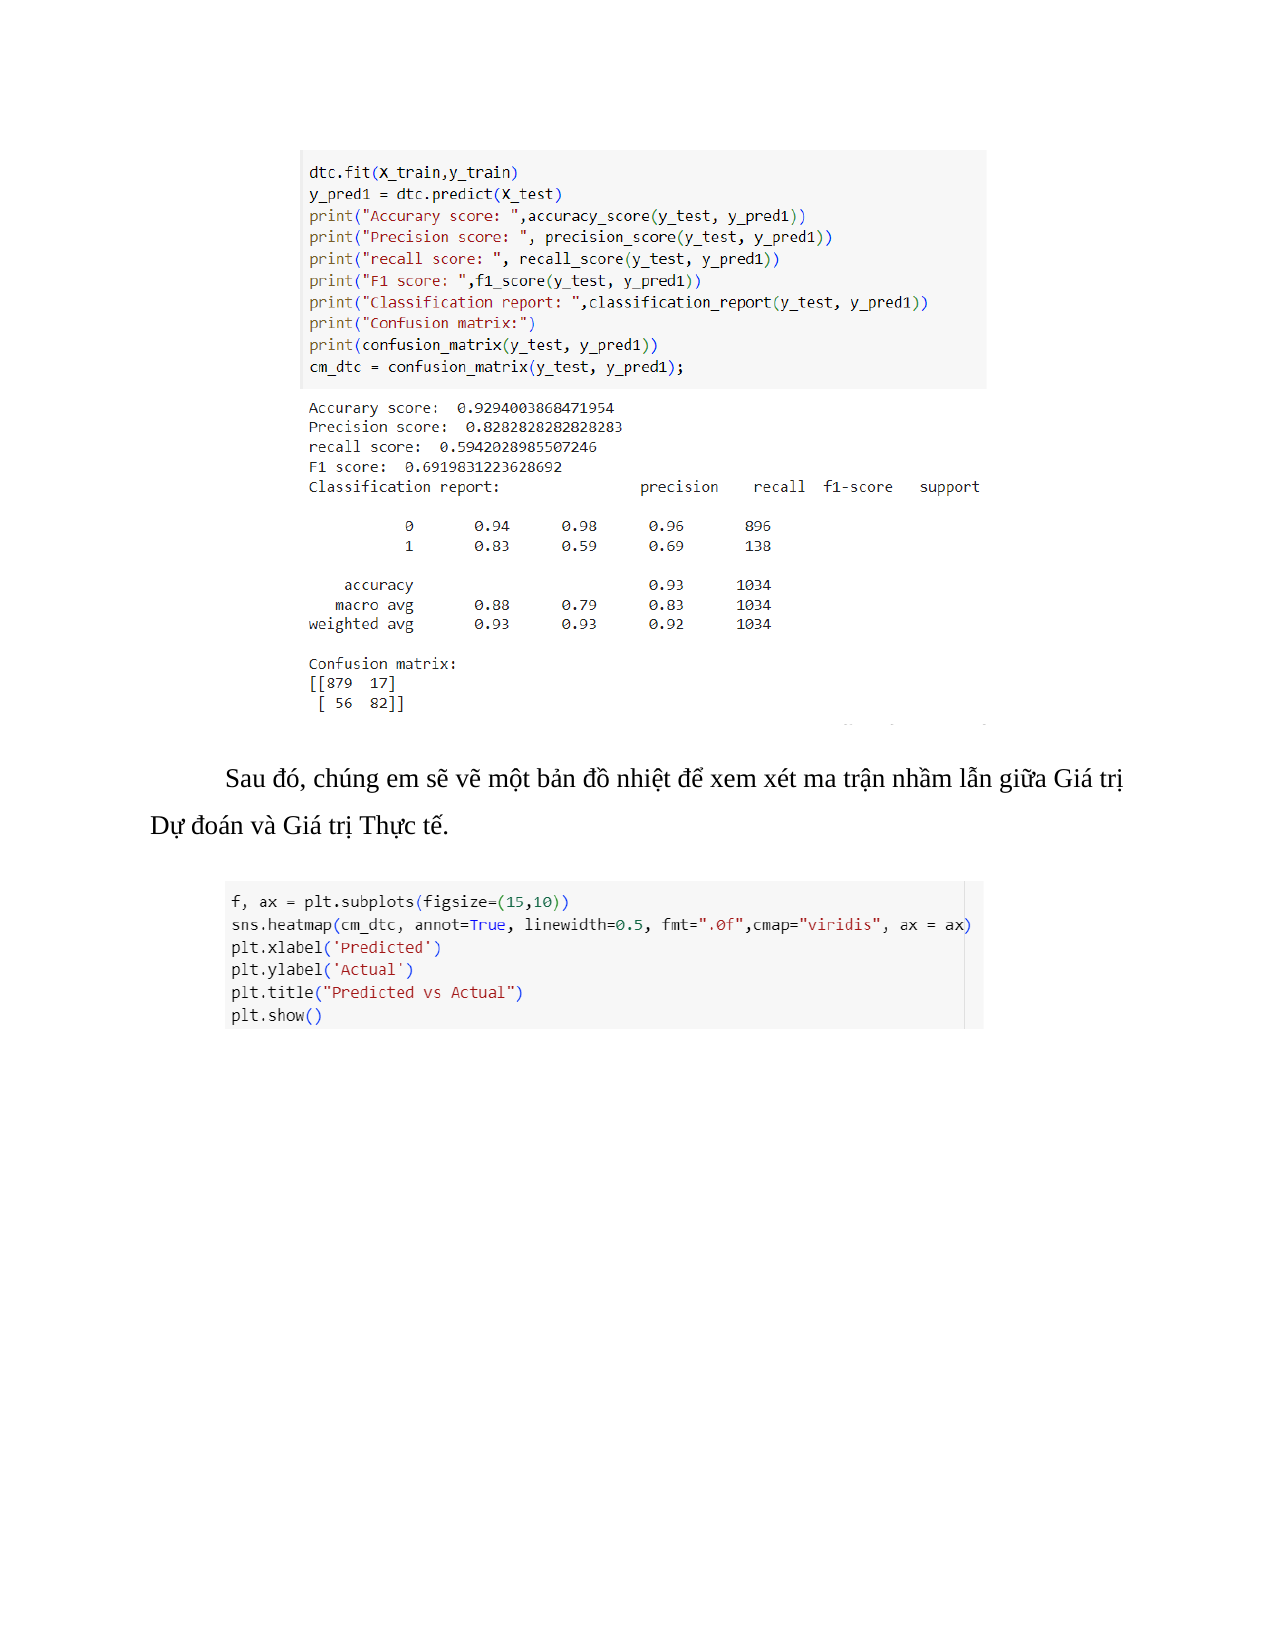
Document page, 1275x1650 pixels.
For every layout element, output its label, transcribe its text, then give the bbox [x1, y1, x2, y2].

text Sau đó, chúng em sẽ vẽ một bản đồ nhiệt để xem xét ma trận nhầm lẫn giữa Giá trị Dự đoán và Giá trị Thực tế. [150, 763, 1125, 840]
picture [225, 881, 984, 1029]
picture [300, 150, 987, 725]
